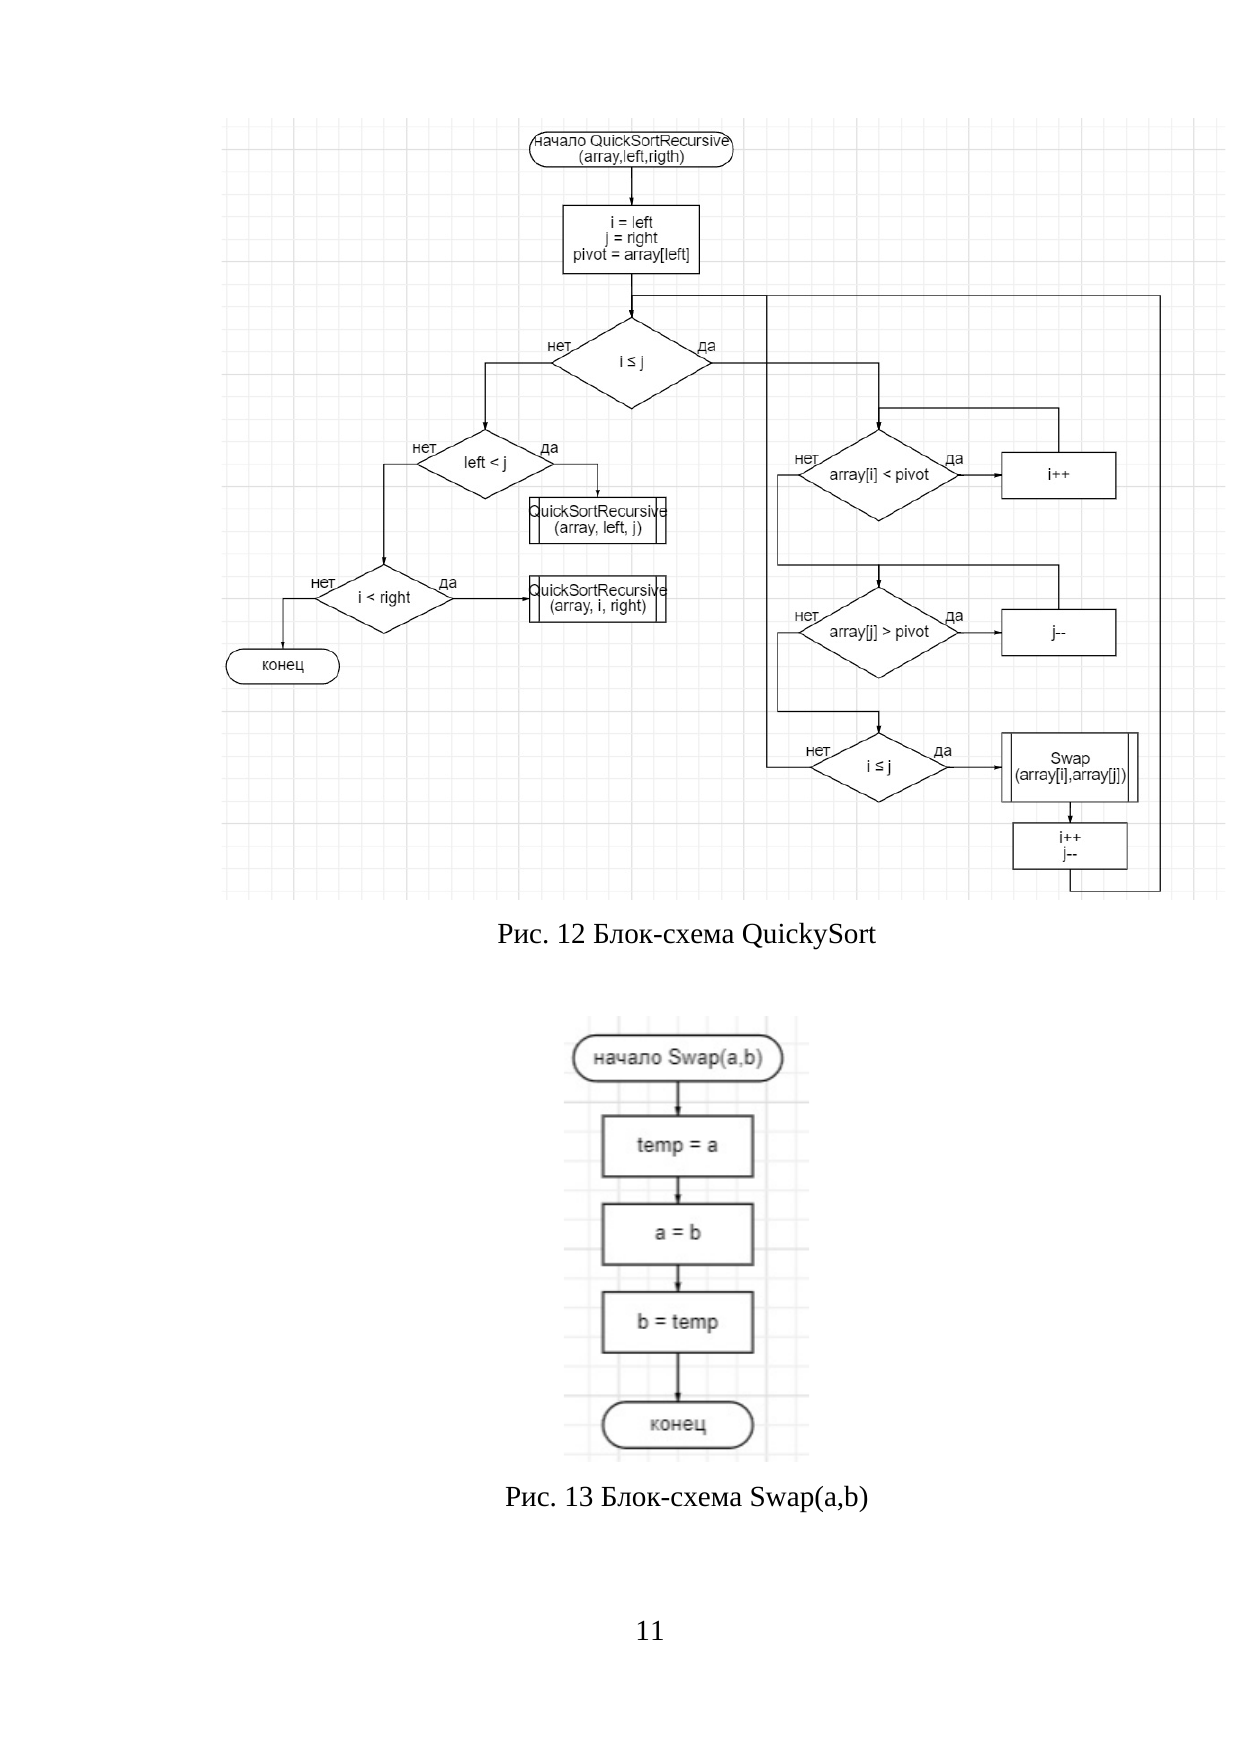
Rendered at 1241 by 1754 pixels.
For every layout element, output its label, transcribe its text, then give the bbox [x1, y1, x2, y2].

picture [221, 118, 1226, 900]
picture [563, 1016, 810, 1462]
text Рис. 13 Блок-схема Swap(a,b) [148, 1479, 1152, 1512]
text Рис. 12 Блок-схема QuickySort [148, 916, 1152, 950]
